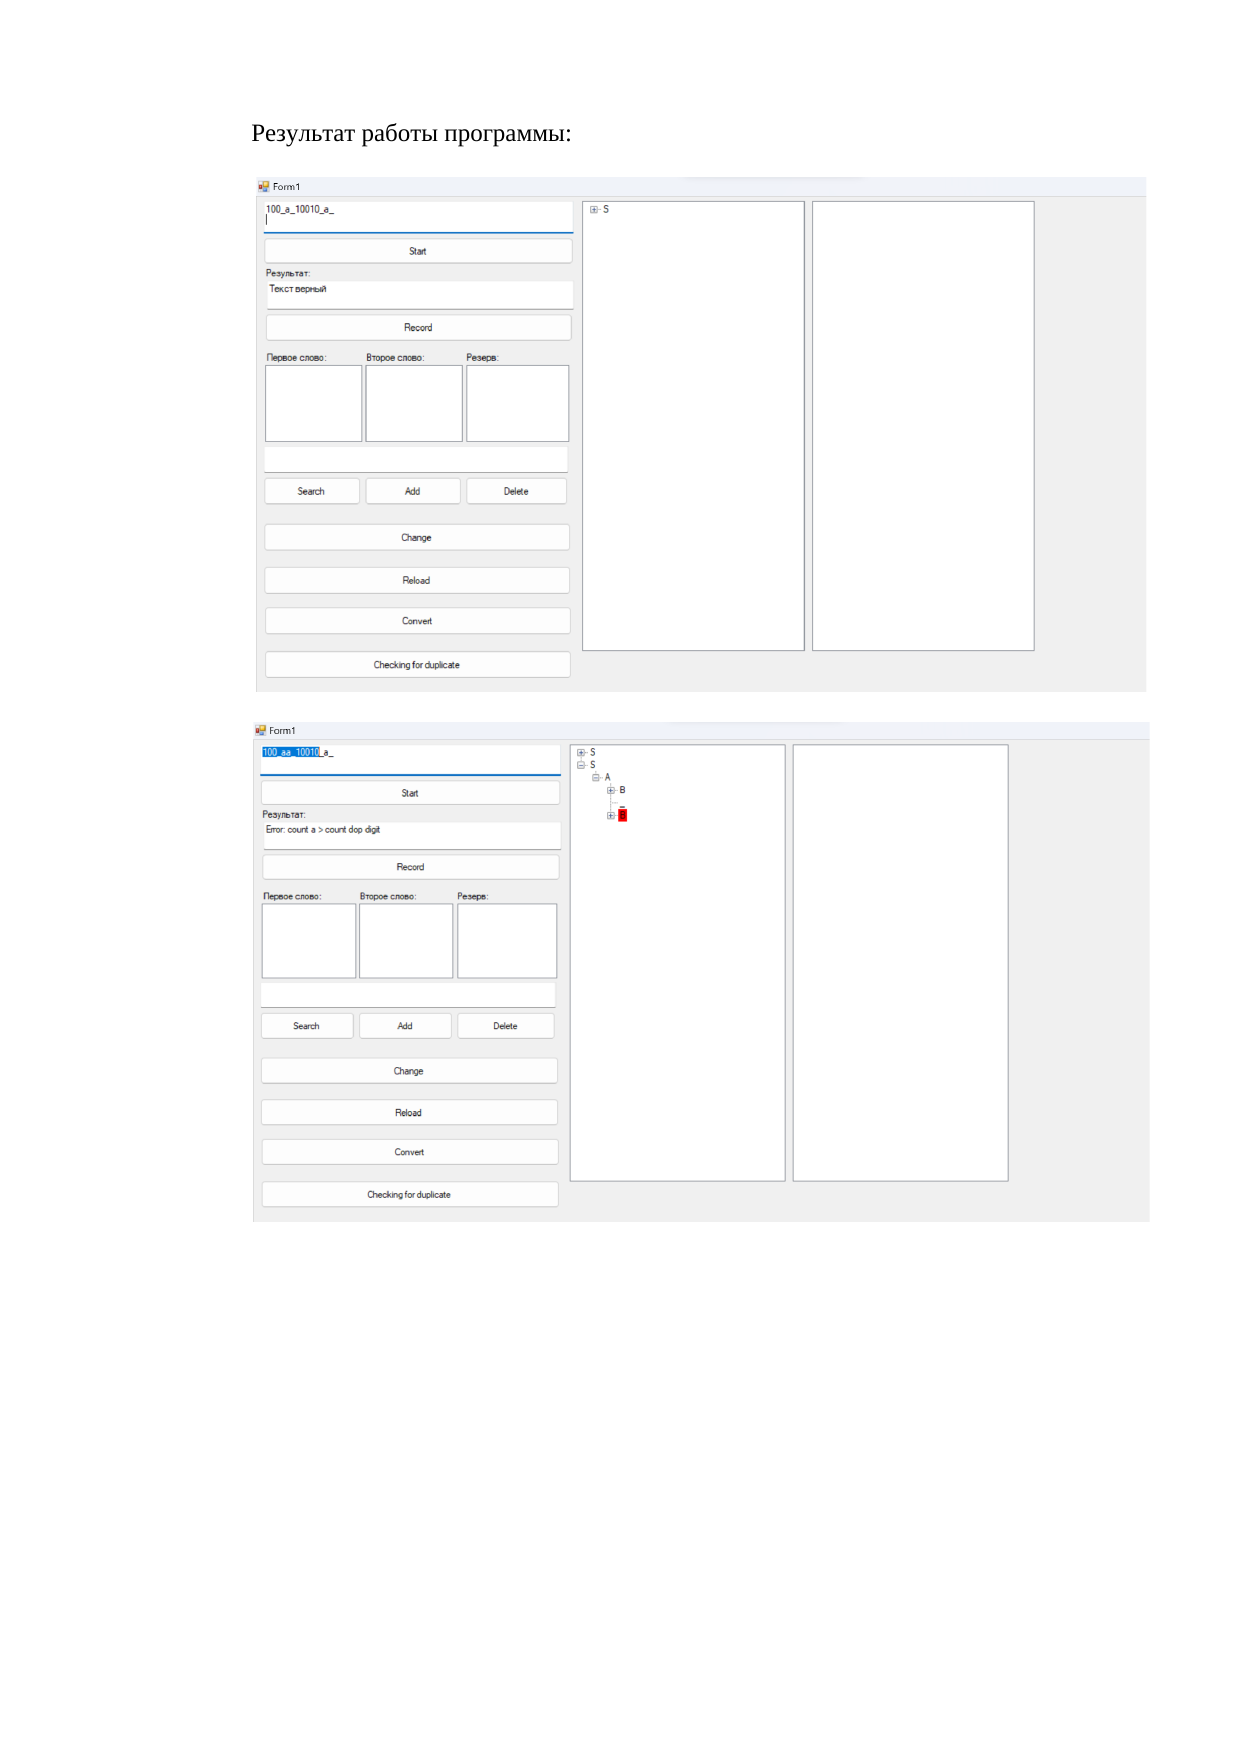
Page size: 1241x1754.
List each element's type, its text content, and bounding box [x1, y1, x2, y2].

picture [253, 722, 1150, 1222]
text Результат работы программы: [177, 118, 1152, 147]
picture [256, 177, 1147, 692]
